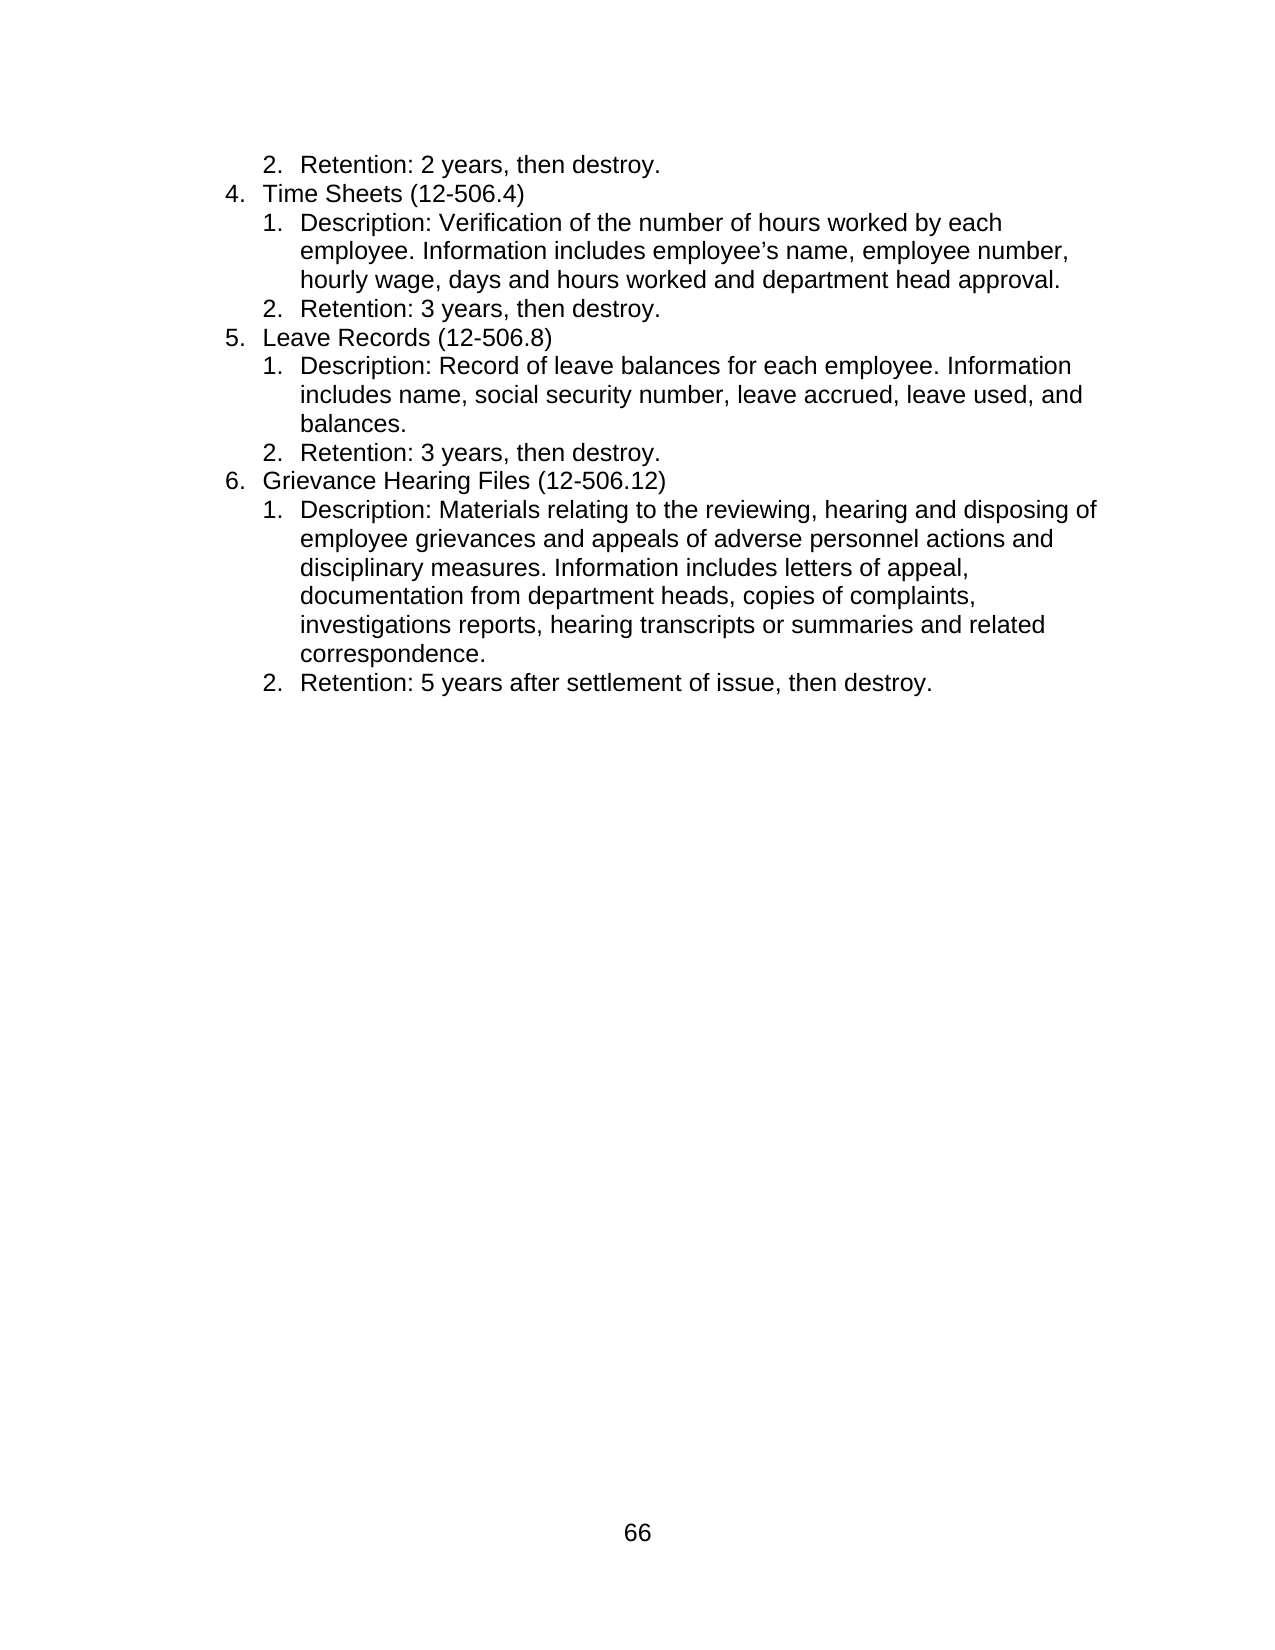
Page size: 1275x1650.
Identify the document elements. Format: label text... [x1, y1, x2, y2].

list Leave Records (12-506.8) [225, 322, 1125, 351]
list Description: Materials relating to the reviewing, hearing and disposing of employee grievances and appeals of adverse personnel actions and disciplinary measures. Information includes letters of appeal, documentation from department heads, copies of complaints, investigations reports, hearing transcripts or summaries and related correspondence. [262, 495, 1125, 667]
list Retention: 3 years, then destroy. [262, 437, 1125, 466]
list Description: Record of leave balances for each employee. Information includes name, social security number, leave accrued, leave used, and balances. [262, 351, 1125, 437]
list Description: Verification of the number of hours worked by each employee. Information includes employee’s name, employee number, hourly wage, days and hours worked and department head approval. [262, 207, 1125, 294]
list Retention: 5 years after settlement of issue, then destroy. [262, 667, 1125, 696]
list Grievance Hearing Files (12-506.12) [225, 466, 1125, 495]
list Time Sheets (12-506.4) [225, 179, 1125, 207]
list Retention: 3 years, then destroy. [262, 294, 1125, 322]
list Retention: 2 years, then destroy. [262, 150, 1125, 179]
